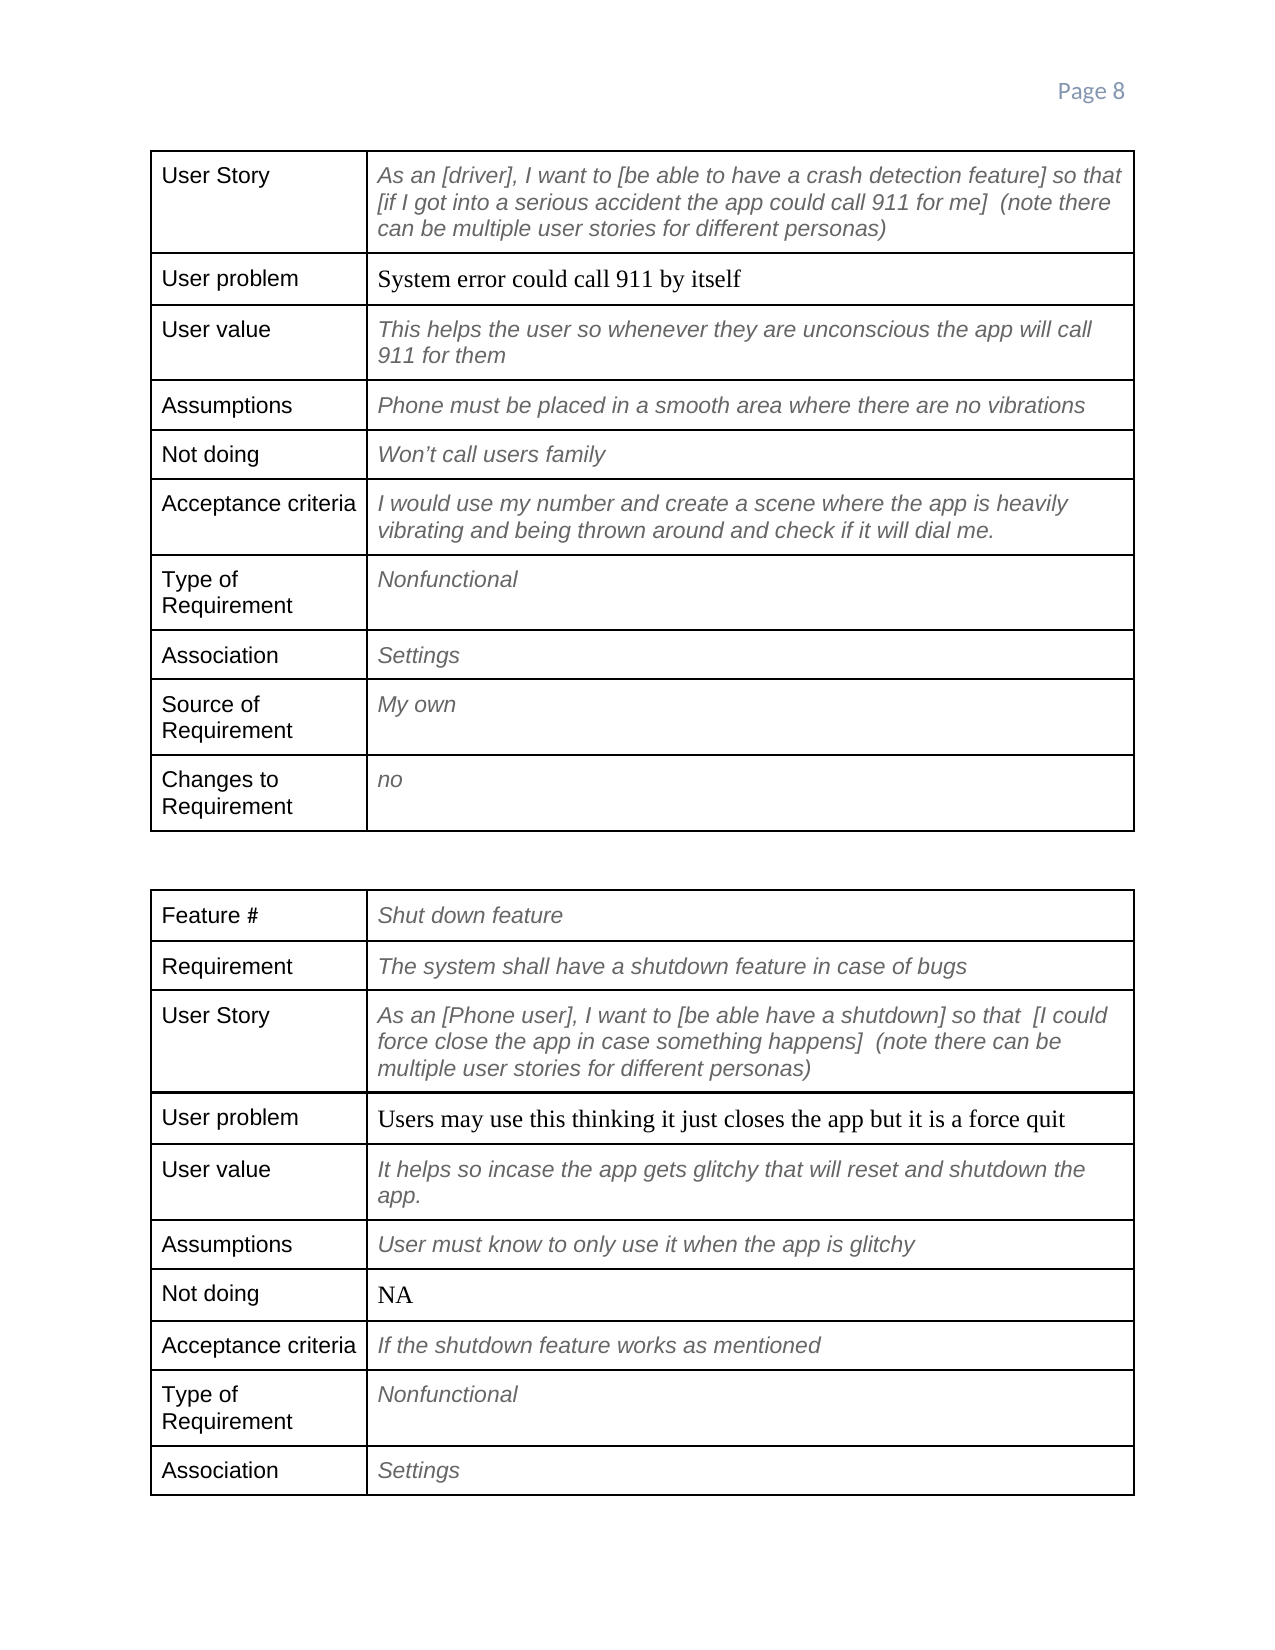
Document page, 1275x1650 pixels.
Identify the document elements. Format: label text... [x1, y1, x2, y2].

table_cell The system shall have a shutdown feature in case of bugs [368, 942, 1133, 989]
table_cell If the shutdown feature works as mentioned [368, 1322, 1133, 1369]
table_cell Association [152, 631, 366, 678]
table_cell Requirement [152, 942, 366, 989]
table_cell Source of Requirement [152, 680, 366, 754]
table_cell User value [152, 1145, 366, 1219]
table_cell Not doing [152, 1270, 366, 1319]
table_cell User value [152, 306, 366, 379]
table_cell no [368, 756, 1133, 829]
table_cell This helps the user so whenever they are unconscious the app will call 911 for them [368, 306, 1133, 379]
table_cell User Story [152, 152, 366, 252]
table_cell Users may use this thinking it just closes the app but it is a force quit [368, 1094, 1133, 1143]
table_header Shut down feature [368, 891, 1133, 940]
table_cell Association [152, 1447, 366, 1494]
table_cell Changes to Requirement [152, 756, 366, 829]
table_header Feature # [152, 891, 366, 940]
table_cell I would use my number and create a scene where the app is heavily vibrating and being thrown around and check if it will dial me. [368, 480, 1133, 553]
table_cell Acceptance criteria [152, 480, 366, 553]
table_cell System error could call 911 by itself [368, 254, 1133, 304]
table_cell Assumptions [152, 1221, 366, 1268]
table_cell Nonfunctional [368, 556, 1133, 629]
table_cell User must know to only use it when the app is glitchy [368, 1221, 1133, 1268]
table_cell User Story [152, 991, 366, 1091]
table_cell User problem [152, 254, 366, 304]
table_cell Type of Requirement [152, 1371, 366, 1444]
table_cell It helps so incase the app gets glitchy that will reset and shutdown the app. [368, 1145, 1133, 1219]
table_cell Phone must be placed in a smooth area where there are no vibrations [368, 381, 1133, 428]
table_cell Nonfunctional [368, 1371, 1133, 1444]
table_cell Not doing [152, 431, 366, 478]
table_cell As an [driver], I want to [be able to have a crash detection feature] so that [if I got into a serious accident the app could call 911 for me] (note there can be multiple user stories for different personas) [368, 152, 1133, 252]
table_cell Assumptions [152, 381, 366, 428]
table_cell My own [368, 680, 1133, 754]
table_cell Won’t call users family [368, 431, 1133, 478]
table_cell Settings [368, 631, 1133, 678]
table_cell Type of Requirement [152, 556, 366, 629]
table_cell NA [368, 1270, 1133, 1319]
table_cell Settings [368, 1447, 1133, 1494]
table_cell User problem [152, 1094, 366, 1143]
table_cell Acceptance criteria [152, 1322, 366, 1369]
table_cell As an [Phone user], I want to [be able have a shutdown] so that [I could force close the app in case something happens] (note there can be multiple user stories for different personas) [368, 991, 1133, 1091]
